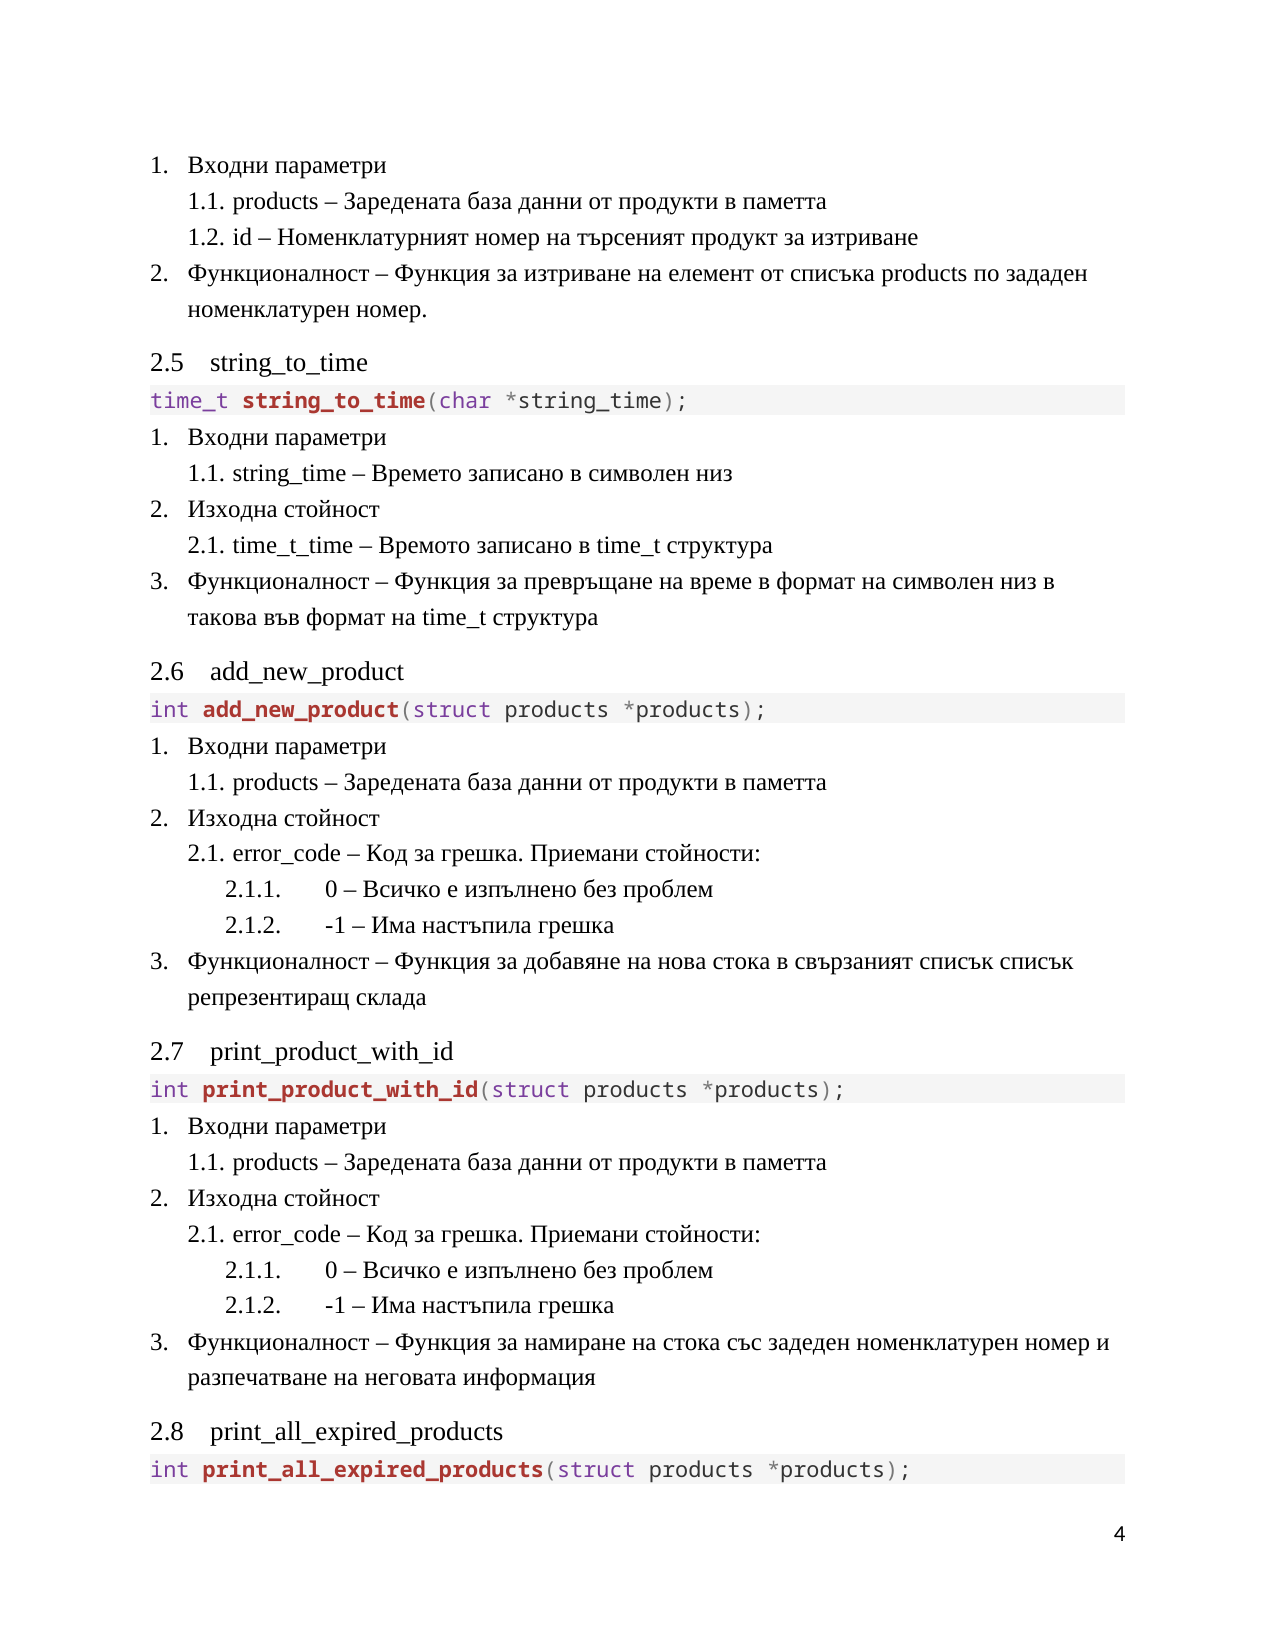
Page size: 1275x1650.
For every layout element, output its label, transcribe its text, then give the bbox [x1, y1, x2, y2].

subtitle add_new_product [150, 655, 1125, 686]
list products – Заредената база данни от продукти в паметта [187, 186, 1125, 215]
text int add_new_product(struct products *products); [150, 693, 1125, 723]
list error_code – Код за грешка. Приемани стойности: [187, 838, 1125, 867]
list Входни параметри [150, 422, 1125, 451]
text int print_product_with_id(struct products *products); [150, 1074, 1125, 1103]
list Изходна стойност [150, 803, 1125, 831]
list id – Номенклатурният номер на търсеният продукт за изтриване [187, 222, 1125, 251]
list -1 – Има настъпила грешка [225, 910, 1125, 939]
list -1 – Има настъпила грешка [225, 1291, 1125, 1319]
subtitle print_product_with_id [150, 1035, 1125, 1066]
list Функционалност – Функция за намиране на стока със задеден номенклатурен номер и разпечатване на неговата информация [150, 1327, 1125, 1391]
list products – Заредената база данни от продукти в паметта [187, 1147, 1125, 1176]
subtitle string_to_time [150, 346, 1125, 377]
list Изходна стойност [150, 494, 1125, 523]
subtitle print_all_expired_products [150, 1415, 1125, 1446]
list Входни параметри [150, 150, 1125, 179]
list Функционалност – Функция за превръщане на време в формат на символен низ в такова във формат на time_t структура [150, 566, 1125, 631]
list 0 – Всичко е изпълнено без проблем [225, 1255, 1125, 1283]
list Изходна стойност [150, 1183, 1125, 1212]
list Входни параметри [150, 731, 1125, 759]
list Функционалност – Функция за добавяне на нова стока в свързаният списък списък репрезентиращ склада [150, 946, 1125, 1011]
list error_code – Код за грешка. Приемани стойности: [187, 1219, 1125, 1247]
list products – Заредената база данни от продукти в паметта [187, 767, 1125, 795]
list Входни параметри [150, 1111, 1125, 1140]
text time_t string_to_time(char *string_time); [150, 385, 1125, 415]
list time_t_time – Времото записано в time_t структура [187, 530, 1125, 559]
text int print_all_expired_products(struct products *products); [150, 1454, 1125, 1484]
list 0 – Всичко е изпълнено без проблем [225, 874, 1125, 903]
list string_time – Времето записано в символен низ [187, 458, 1125, 487]
list Функционалност – Функция за изтриване на елемент от списъка products по зададен номенклатурен номер. [150, 258, 1125, 322]
